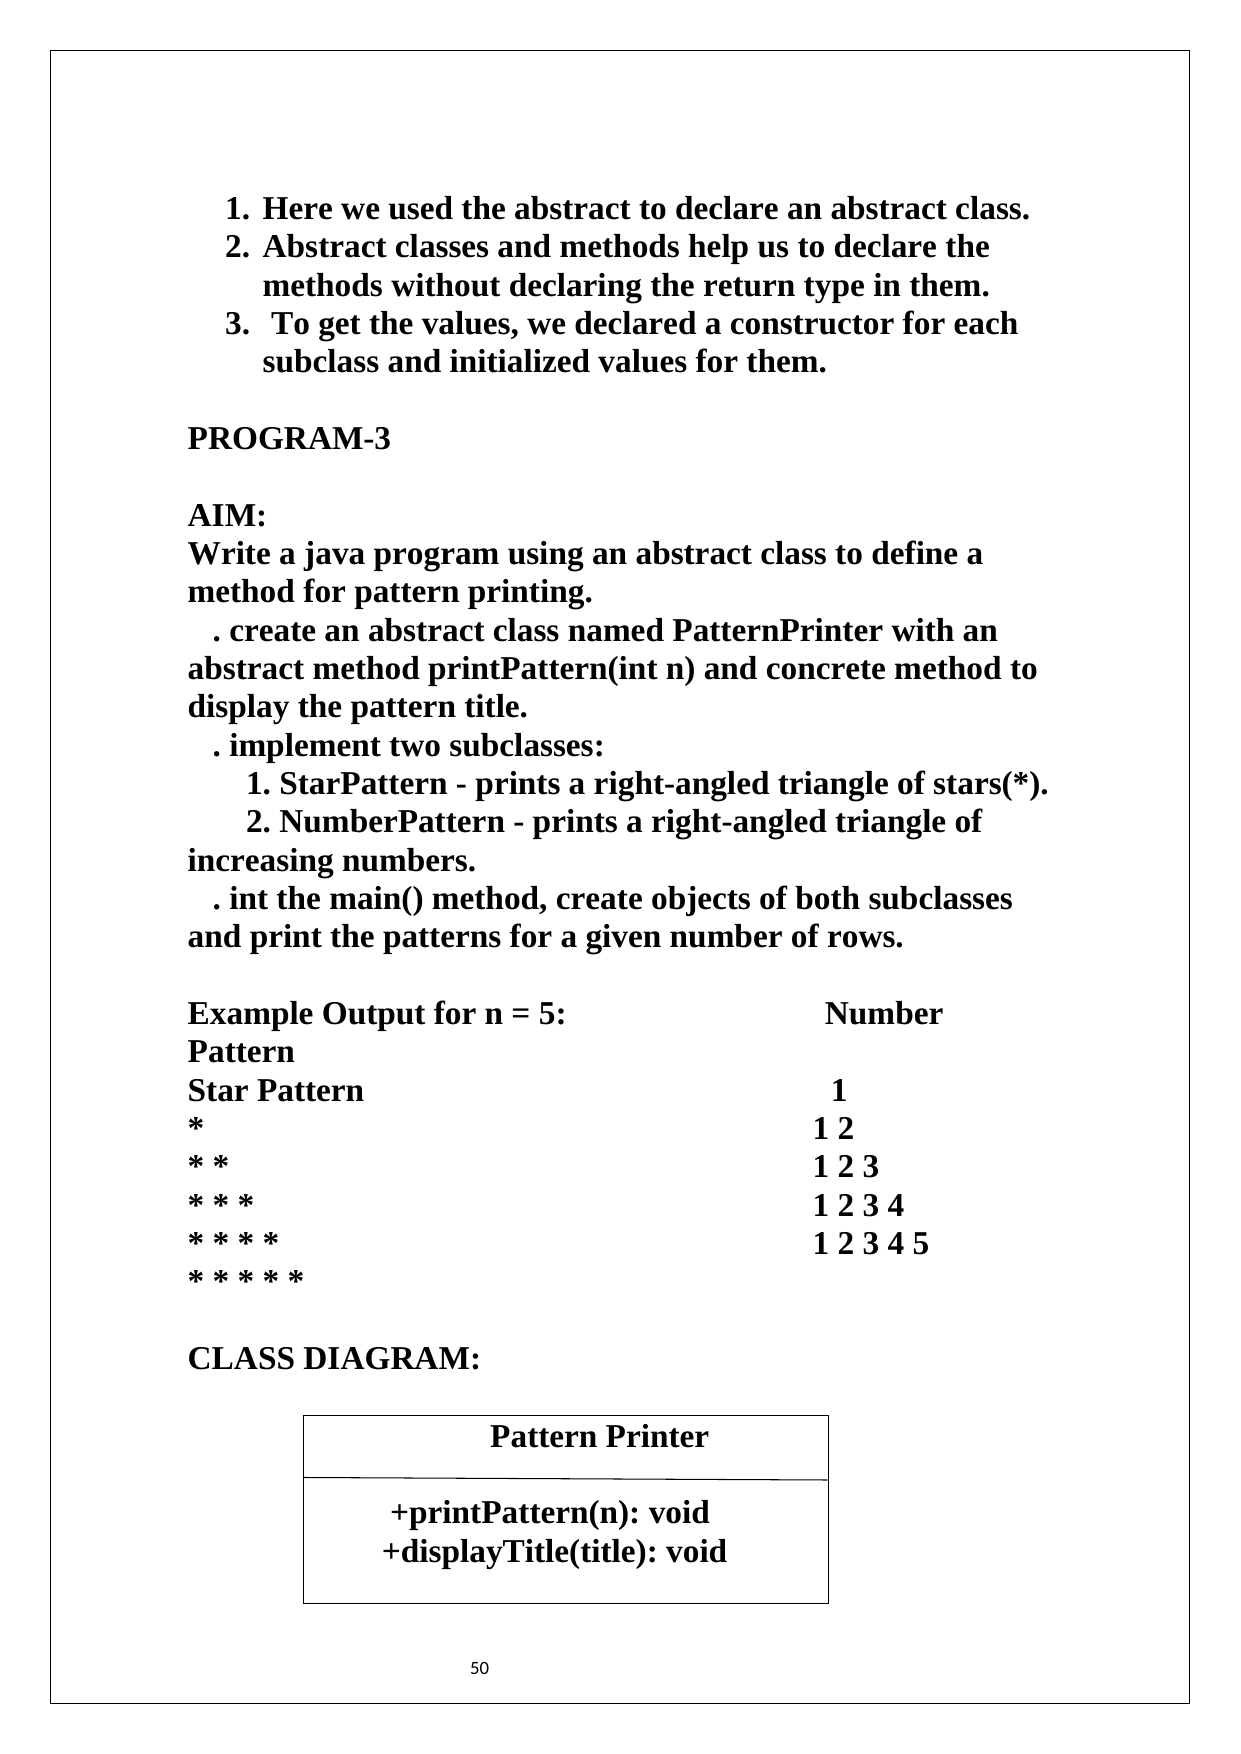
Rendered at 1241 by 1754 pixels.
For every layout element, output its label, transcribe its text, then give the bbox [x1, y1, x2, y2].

text PROGRAM-3 [187, 418, 1053, 457]
text . implement two subclasses: [187, 725, 1053, 763]
text * * * * 1 2 3 4 5 [187, 1223, 1053, 1262]
text . create an abstract class named PatternPrinter with an abstract method printPattern(int n) and concrete method to display the pattern title. [187, 610, 1053, 725]
text . int the main() method, create objects of both subclasses and print the patterns for a given number of rows. [187, 878, 1053, 955]
text * * 1 2 3 [187, 1147, 1053, 1185]
list To get the values, we declared a constructor for each subclass and initialized values for them. [225, 303, 1053, 380]
text 2. NumberPattern - prints a right-angled triangle of increasing numbers. [187, 802, 1053, 878]
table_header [304, 1479, 828, 1603]
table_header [304, 1416, 828, 1479]
text Write a java program using an abstract class to define a method for pattern printing. [187, 533, 1053, 610]
list Here we used the abstract to declare an abstract class. [225, 188, 1053, 227]
text Example Output for n = 5: Number Pattern [187, 993, 1053, 1070]
text * 1 2 [187, 1108, 1053, 1147]
text CLASS DIAGRAM: [187, 1338, 1053, 1377]
text Star Pattern 1 [187, 1070, 1053, 1108]
text * * * * * [187, 1262, 1053, 1300]
text 1. StarPattern - prints a right-angled triangle of stars(*). [187, 763, 1053, 802]
text * * * 1 2 3 4 [187, 1185, 1053, 1223]
text AIM: [187, 495, 1053, 533]
list Abstract classes and methods help us to declare the methods without declaring the return type in them. [225, 227, 1053, 303]
